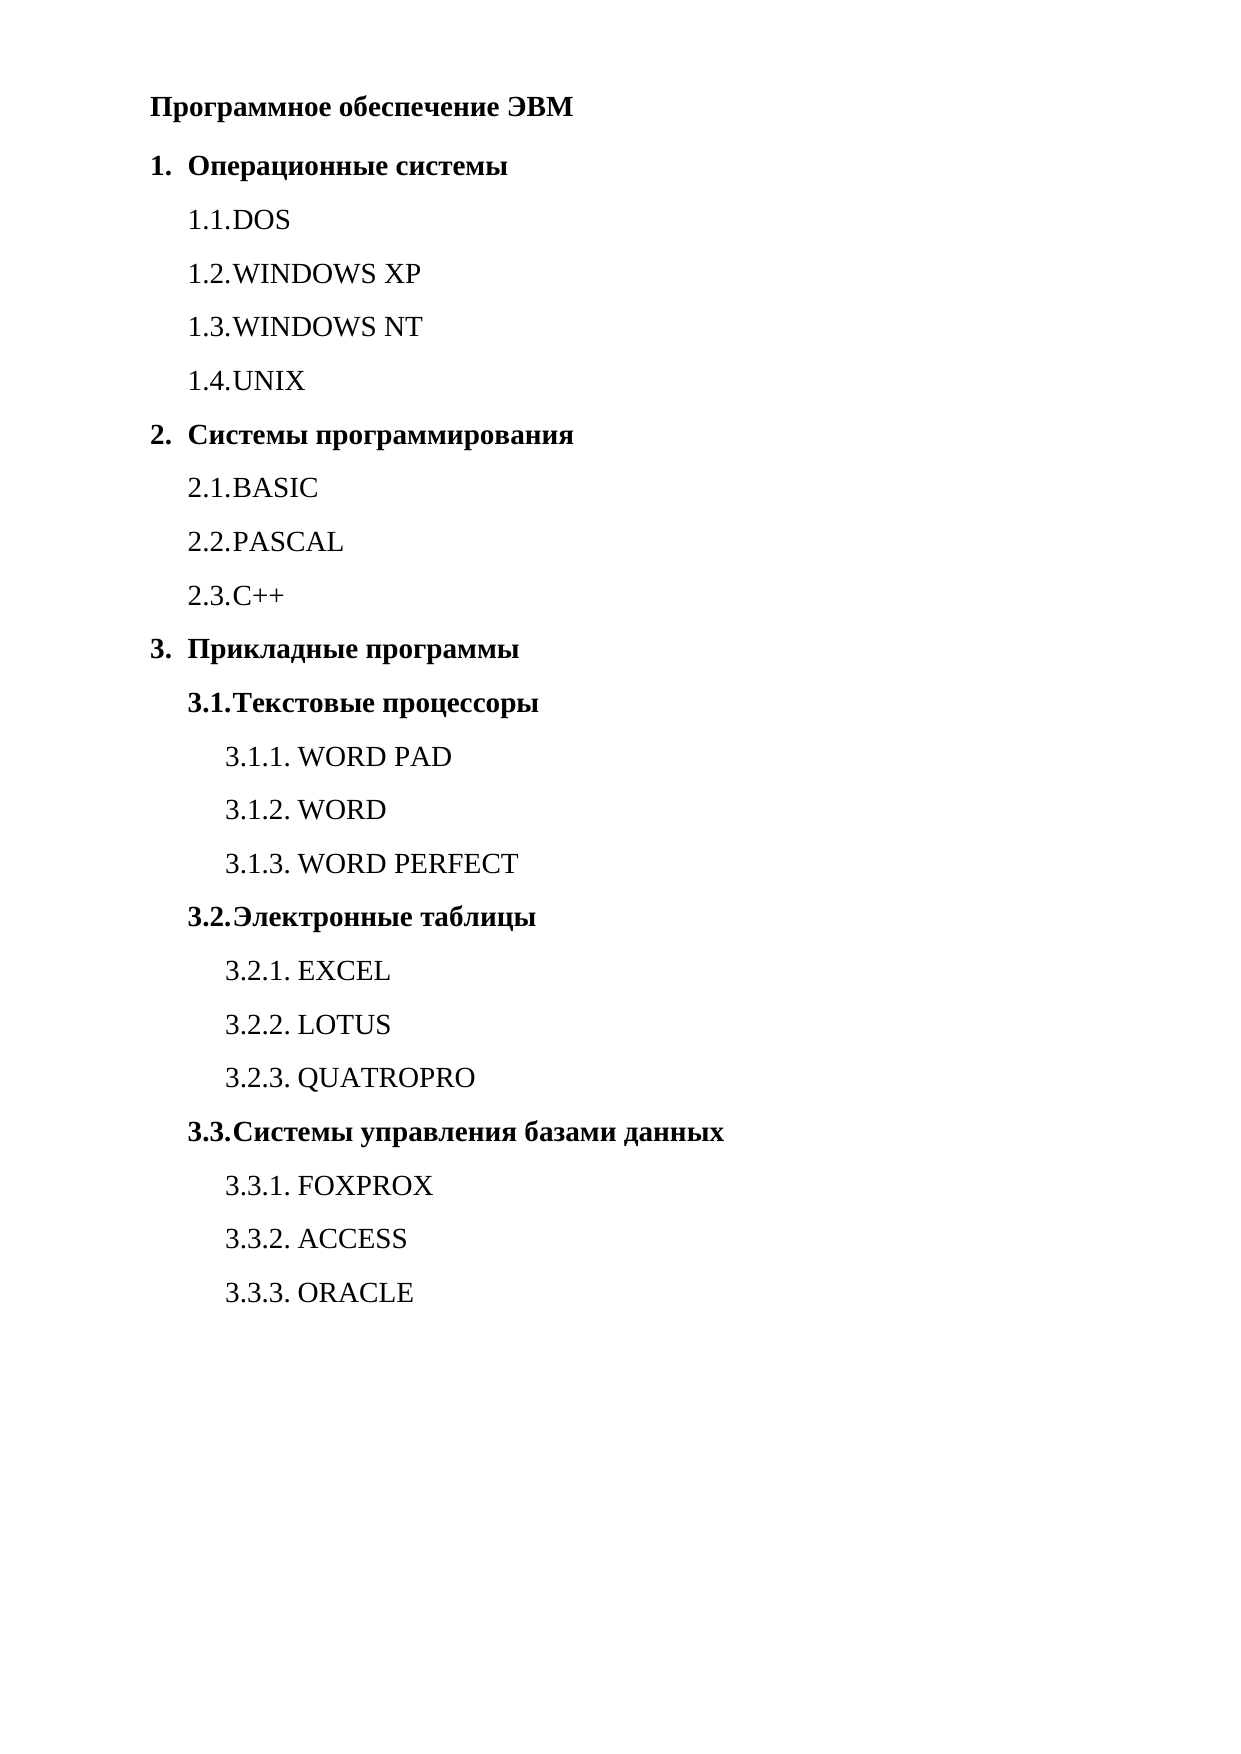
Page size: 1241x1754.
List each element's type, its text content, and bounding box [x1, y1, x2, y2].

list DOS [187, 202, 1090, 236]
list FOXPROX [225, 1168, 1090, 1201]
list ACCESS [225, 1221, 1090, 1255]
text Программное обеспечение ЭВМ [150, 89, 1090, 122]
list WORD PAD [225, 739, 1090, 772]
list BASIC [187, 470, 1090, 504]
list PASCAL [187, 524, 1090, 558]
list Операционные системы [150, 148, 1090, 182]
list Прикладные программы [150, 631, 1090, 665]
list WINDOWS XP [187, 256, 1090, 289]
list Электронные таблицы [187, 899, 1090, 933]
list WORD PERFECT [225, 846, 1090, 879]
list Системы программирования [150, 417, 1090, 450]
list UNIX [187, 363, 1090, 397]
list Системы управления базами данных [187, 1114, 1090, 1148]
list LOTUS [225, 1007, 1090, 1040]
list C++ [187, 578, 1090, 611]
list ORACLE [225, 1275, 1090, 1309]
list QUATROPRO [225, 1061, 1090, 1094]
list EXCEL [225, 953, 1090, 987]
list WORD [225, 792, 1090, 826]
list Текстовые процессоры [187, 685, 1090, 718]
list WINDOWS NT [187, 309, 1090, 343]
